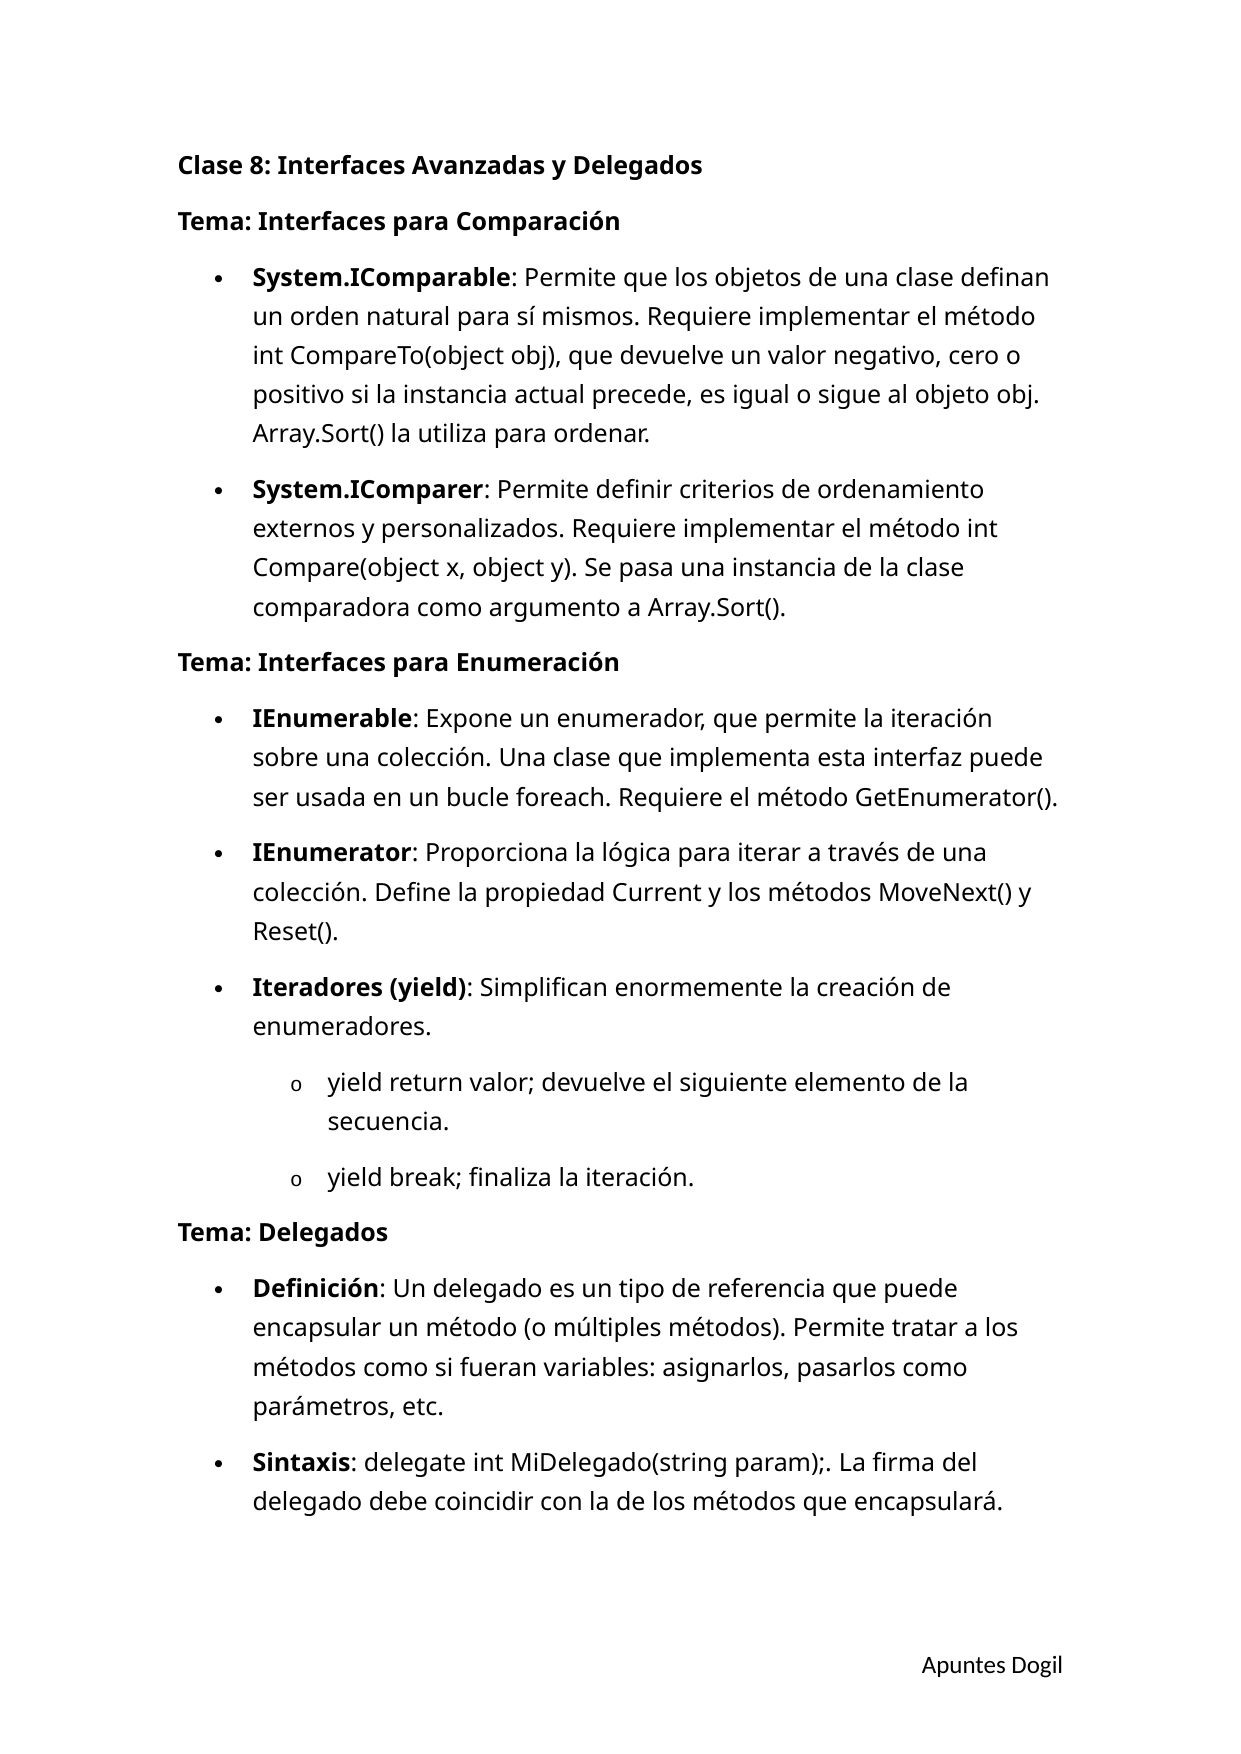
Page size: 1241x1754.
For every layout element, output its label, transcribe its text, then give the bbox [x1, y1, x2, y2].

list yield break; finaliza la iteración. [290, 1159, 1063, 1193]
list System.IComparer: Permite definir criterios de ordenamiento externos y personalizados. Requiere implementar el método int Compare(object x, object y). Se pasa una instancia de la clase comparadora como argumento a Array.Sort(). [215, 472, 1063, 623]
text Tema: Delegados [177, 1215, 1063, 1249]
list yield return valor; devuelve el siguiente elemento de la secuencia. [290, 1064, 1063, 1137]
list Definición: Un delegado es un tipo de referencia que puede encapsular un método (o múltiples métodos). Permite tratar a los métodos como si fueran variables: asignarlos, pasarlos como parámetros, etc. [215, 1271, 1063, 1422]
text Tema: Interfaces para Comparación [177, 203, 1063, 237]
list System.IComparable: Permite que los objetos de una clase definan un orden natural para sí mismos. Requiere implementar el método int CompareTo(object obj), que devuelve un valor negativo, cero o positivo si la instancia actual precede, es igual o sigue al objeto obj. Array.Sort() la utiliza para ordenar. [215, 259, 1063, 450]
list Iteradores (yield): Simplifican enormemente la creación de enumeradores. [215, 969, 1063, 1042]
text Clase 8: Interfaces Avanzadas y Delegados [177, 148, 1063, 182]
text Tema: Interfaces para Enumeración [177, 645, 1063, 679]
list IEnumerable: Expone un enumerador, que permite la iteración sobre una colección. Una clase que implementa esta interfaz puede ser usada en un bucle foreach. Requiere el método GetEnumerator(). [215, 701, 1063, 813]
list IEnumerator: Proporciona la lógica para iterar a través de una colección. Define la propiedad Current y los métodos MoveNext() y Reset(). [215, 835, 1063, 947]
list Sintaxis: delegate int MiDelegado(string param);. La firma del delegado debe coincidir con la de los métodos que encapsulará. [215, 1444, 1063, 1517]
